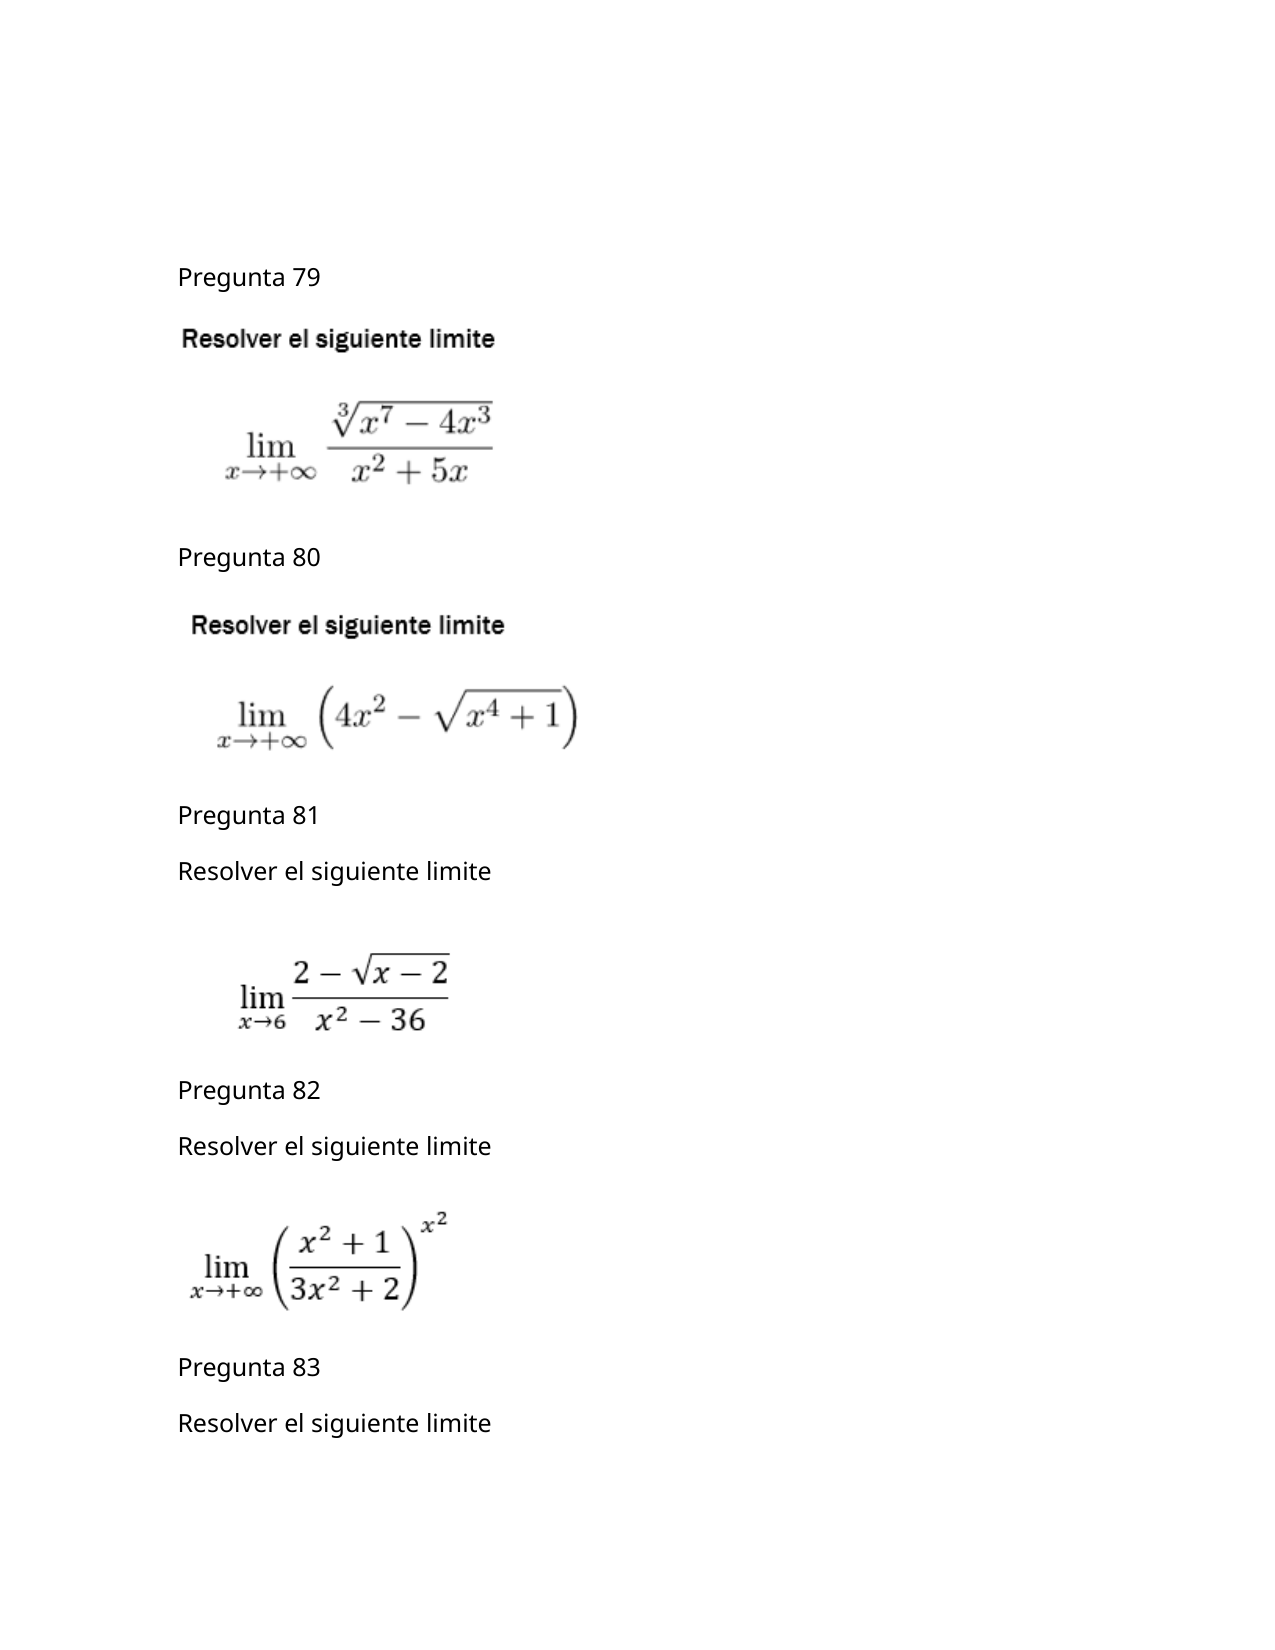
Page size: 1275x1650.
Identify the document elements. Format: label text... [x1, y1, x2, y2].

picture [177, 595, 603, 776]
text Pregunta 81 [177, 797, 1098, 831]
picture [177, 315, 529, 519]
text Resolver el siguiente limite [177, 1128, 1098, 1162]
text Pregunta 83 [177, 1350, 1098, 1384]
text Resolver el siguiente limite [177, 853, 1098, 887]
text Pregunta 82 [177, 1072, 1098, 1107]
text Pregunta 79 [177, 259, 1098, 293]
text Pregunta 80 [177, 540, 1098, 574]
text Resolver el siguiente limite [177, 1406, 1098, 1439]
picture [177, 908, 514, 1051]
picture [177, 1184, 490, 1328]
